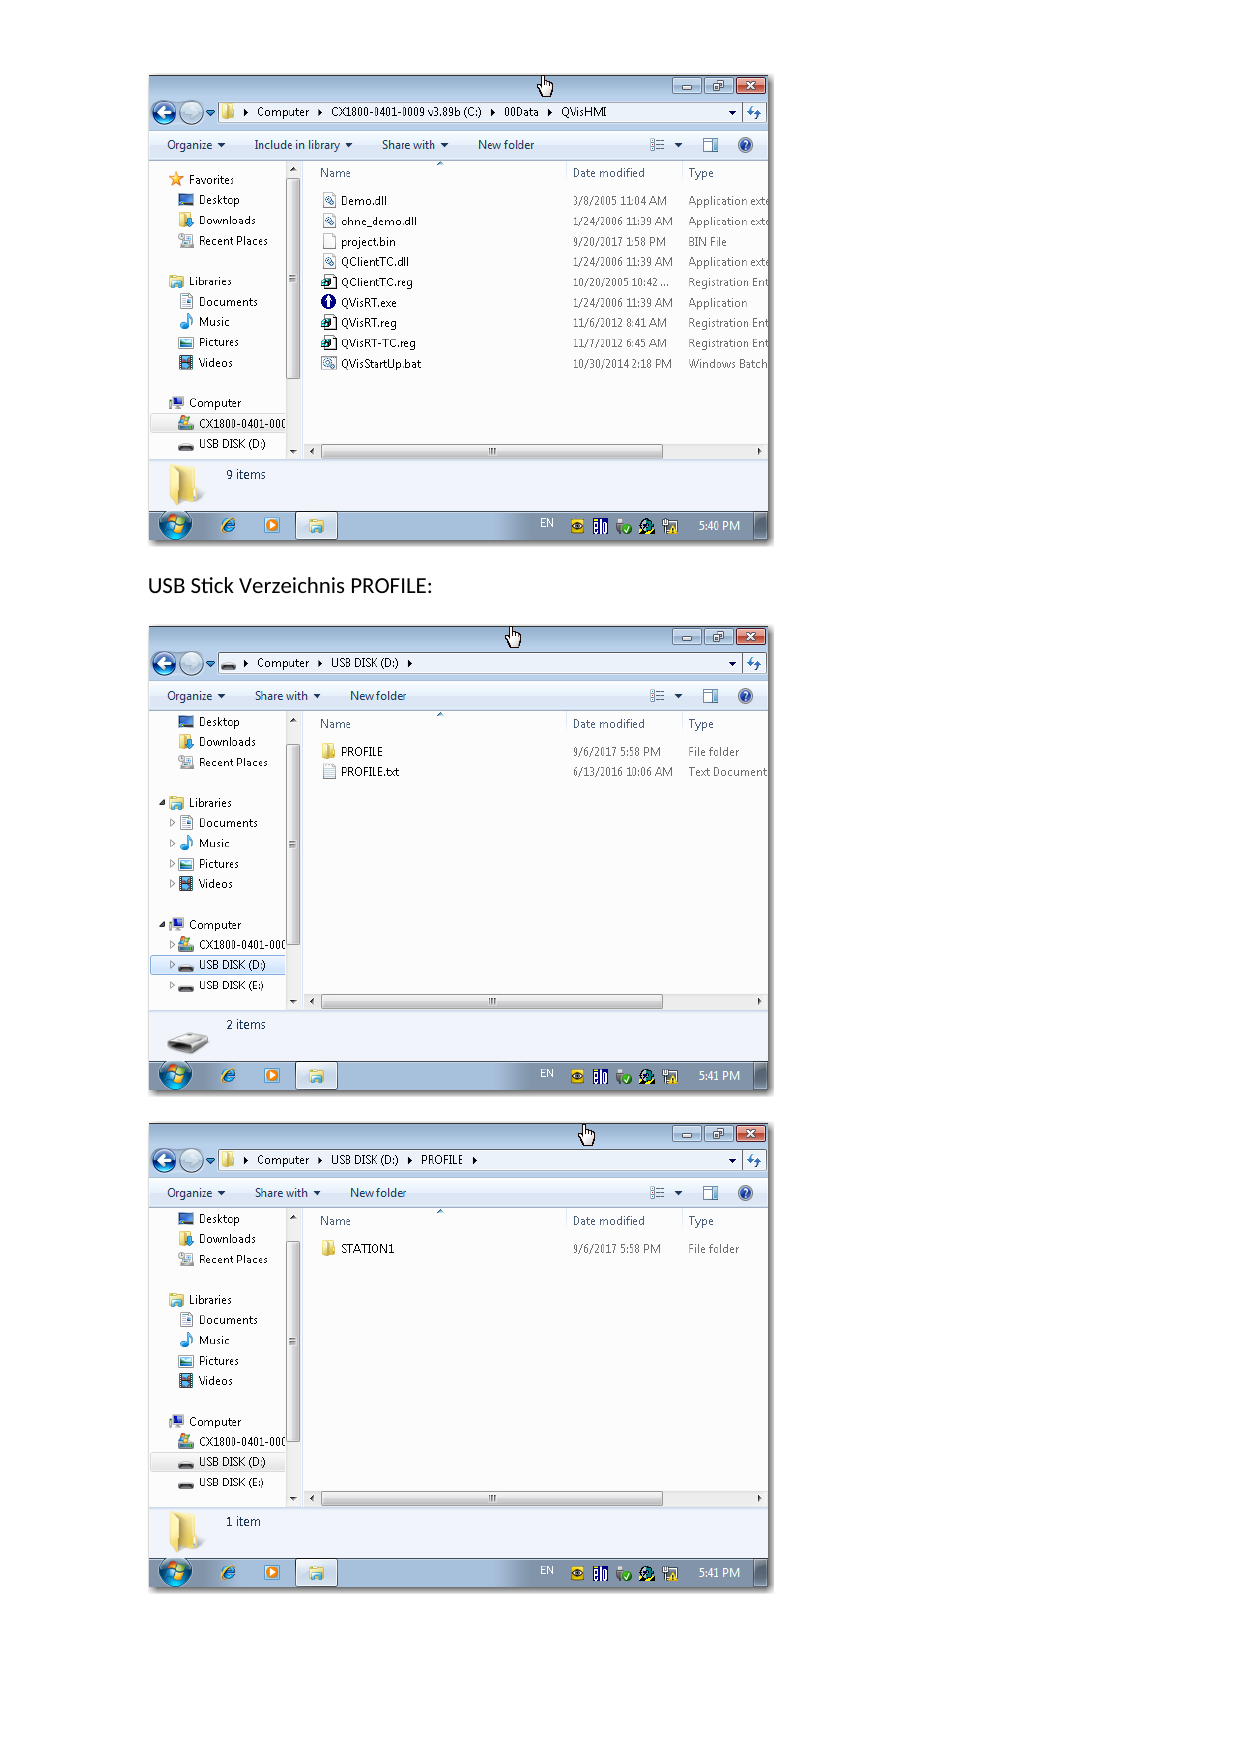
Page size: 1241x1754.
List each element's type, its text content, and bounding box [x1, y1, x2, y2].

picture [147, 624, 775, 1097]
text USB Stick Verzeichnis PROFILE: [148, 571, 1093, 599]
picture [147, 1121, 775, 1594]
picture [147, 73, 775, 547]
